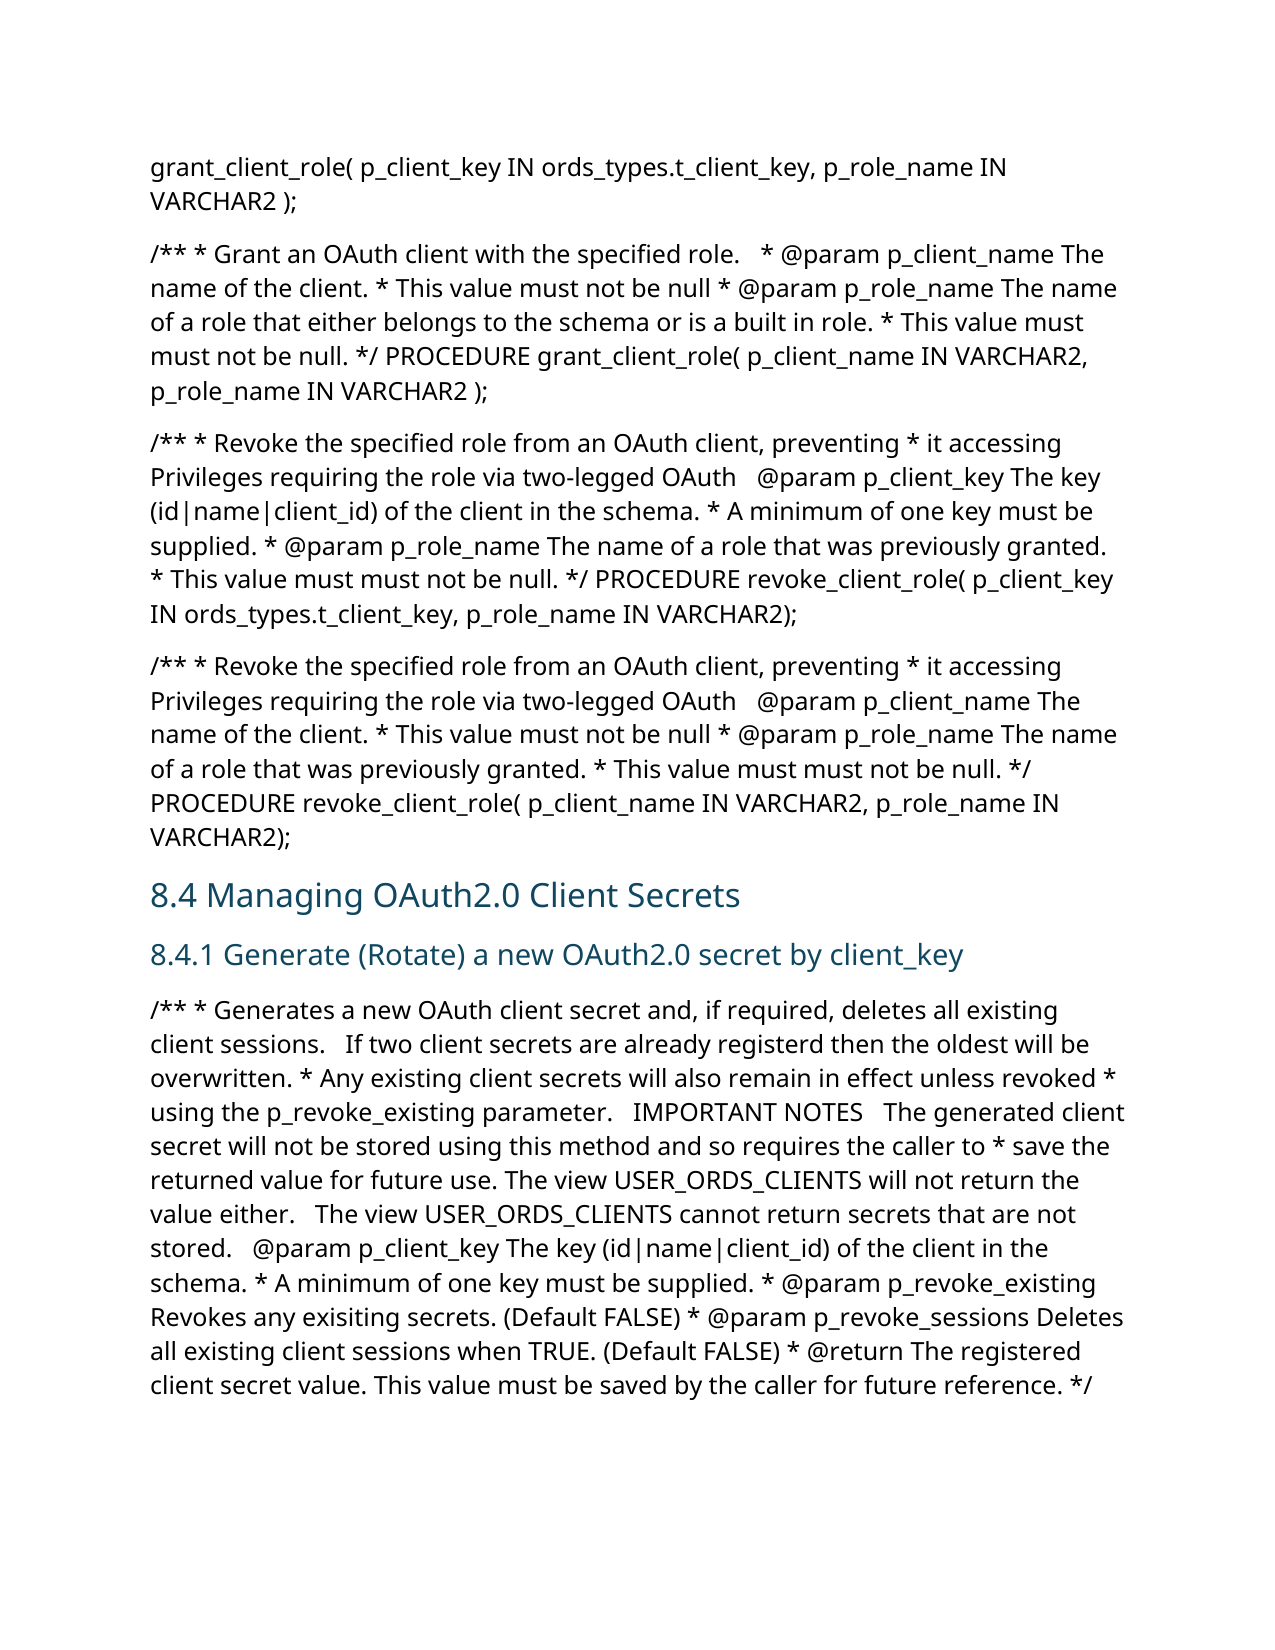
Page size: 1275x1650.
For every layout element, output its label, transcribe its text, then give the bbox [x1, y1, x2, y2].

text /** * Revoke the specified role from an OAuth client, preventing * it accessing Privileges requiring the role via two-legged OAuth @param p_client_name The name of the client. * This value must not be null * @param p_role_name The name of a role that was previously granted. * This value must must not be null. */ PROCEDURE revoke_client_role( p_client_name IN VARCHAR2, p_role_name IN VARCHAR2); [150, 649, 1125, 853]
subtitle 8.4.1 Generate (Rotate) a new OAuth2.0 secret by client_key [150, 934, 1125, 974]
text /** * Revoke the specified role from an OAuth client, preventing * it accessing Privileges requiring the role via two-legged OAuth @param p_client_key The key (id|name|client_id) of the client in the schema. * A minimum of one key must be supplied. * @param p_role_name The name of a role that was previously granted. * This value must must not be null. */ PROCEDURE revoke_client_role( p_client_key IN ords_types.t_client_key, p_role_name IN VARCHAR2); [150, 426, 1125, 630]
subtitle 8.4 Managing OAuth2.0 Client Secrets [150, 872, 1125, 918]
text /** * Generates a new OAuth client secret and, if required, deletes all existing client sessions. If two client secrets are already registerd then the oldest will be overwritten. * Any existing client secrets will also remain in effect unless revoked * using the p_revoke_existing parameter. IMPORTANT NOTES The generated client secret will not be stored using this method and so requires the caller to * save the returned value for future use. The view USER_ORDS_CLIENTS will not return the value either. The view USER_ORDS_CLIENTS cannot return secrets that are not stored. @param p_client_key The key (id|name|client_id) of the client in the schema. * A minimum of one key must be supplied. * @param p_revoke_existing Revokes any exisiting secrets. (Default FALSE) * @param p_revoke_sessions Deletes all existing client sessions when TRUE. (Default FALSE) * @return The registered client secret value. This value must be saved by the caller for future reference. */ [150, 993, 1125, 1401]
text /** * Grant an OAuth client with the specified role. * @param p_client_name The name of the client. * This value must not be null * @param p_role_name The name of a role that either belongs to the schema or is a built in role. * This value must must not be null. */ PROCEDURE grant_client_role( p_client_name IN VARCHAR2, p_role_name IN VARCHAR2 ); [150, 237, 1125, 407]
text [150, 150, 1125, 218]
